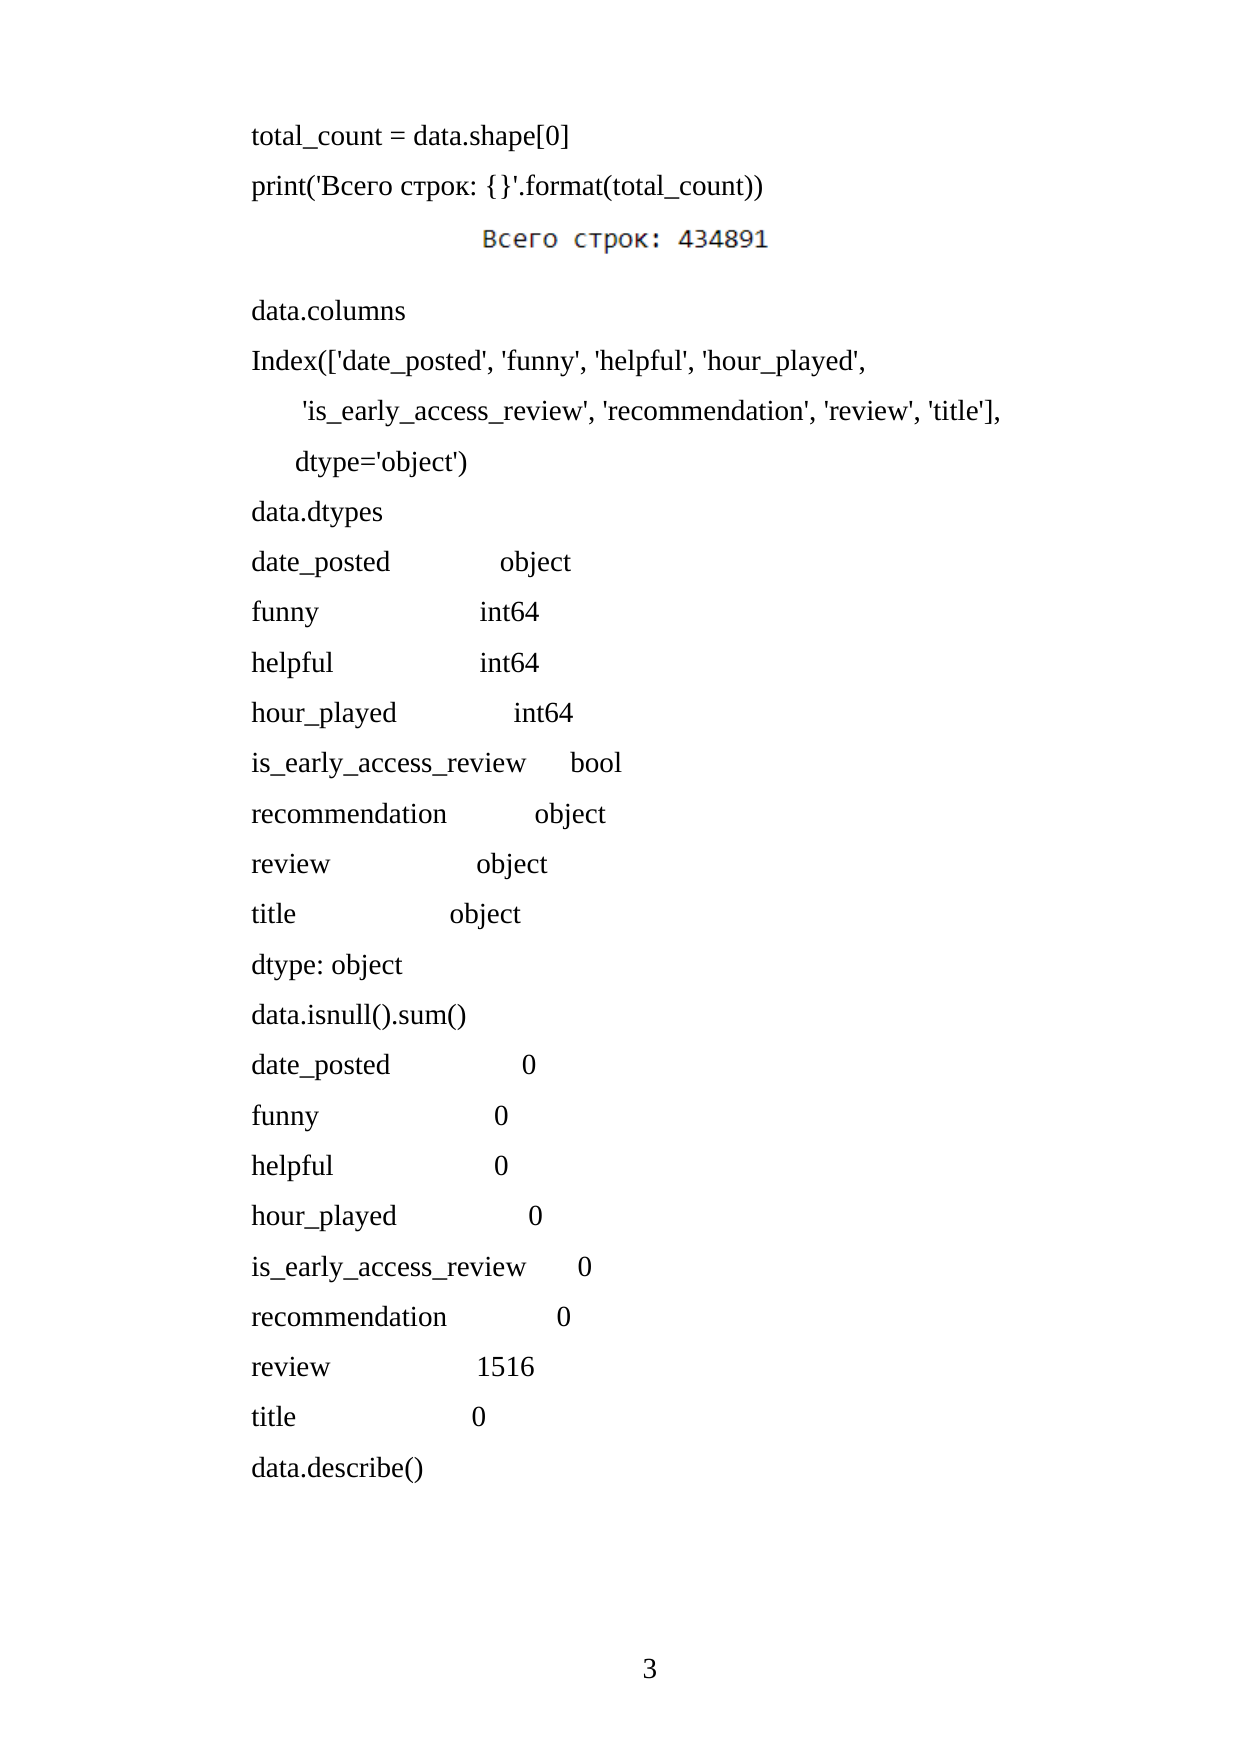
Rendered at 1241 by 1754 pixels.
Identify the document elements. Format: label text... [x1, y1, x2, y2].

text helpful 0 [177, 1148, 1122, 1182]
text Index(['date_posted', 'funny', 'helpful', 'hour_played', [177, 343, 1122, 377]
text data.describe() [177, 1450, 1122, 1483]
text is_early_access_review 0 [177, 1249, 1122, 1282]
text data.dtypes [177, 494, 1122, 527]
text data.columns [177, 293, 1122, 326]
text is_early_access_review bool [177, 746, 1122, 779]
text data.isnull().sum() [177, 997, 1122, 1031]
text helpful int64 [177, 645, 1122, 678]
text date_posted object [177, 544, 1122, 578]
text title 0 [177, 1399, 1122, 1433]
text funny 0 [177, 1098, 1122, 1131]
text recommendation 0 [177, 1299, 1122, 1332]
text hour_played 0 [177, 1198, 1122, 1232]
text hour_played int64 [177, 695, 1122, 729]
text funny int64 [177, 594, 1122, 628]
text recommendation object [177, 796, 1122, 829]
text print('Всего строк: {}'.format(total_count)) [177, 168, 1122, 202]
text 'is_early_access_review', 'recommendation', 'review', 'title'], [177, 393, 1122, 427]
text dtype='object') [177, 444, 1122, 477]
text title object [177, 896, 1122, 930]
text review object [177, 846, 1122, 880]
text dtype: object [177, 947, 1122, 980]
picture [462, 218, 837, 276]
text review 1516 [177, 1349, 1122, 1383]
text total_count = data.shape[0] [177, 118, 1122, 152]
text date_posted 0 [177, 1047, 1122, 1081]
